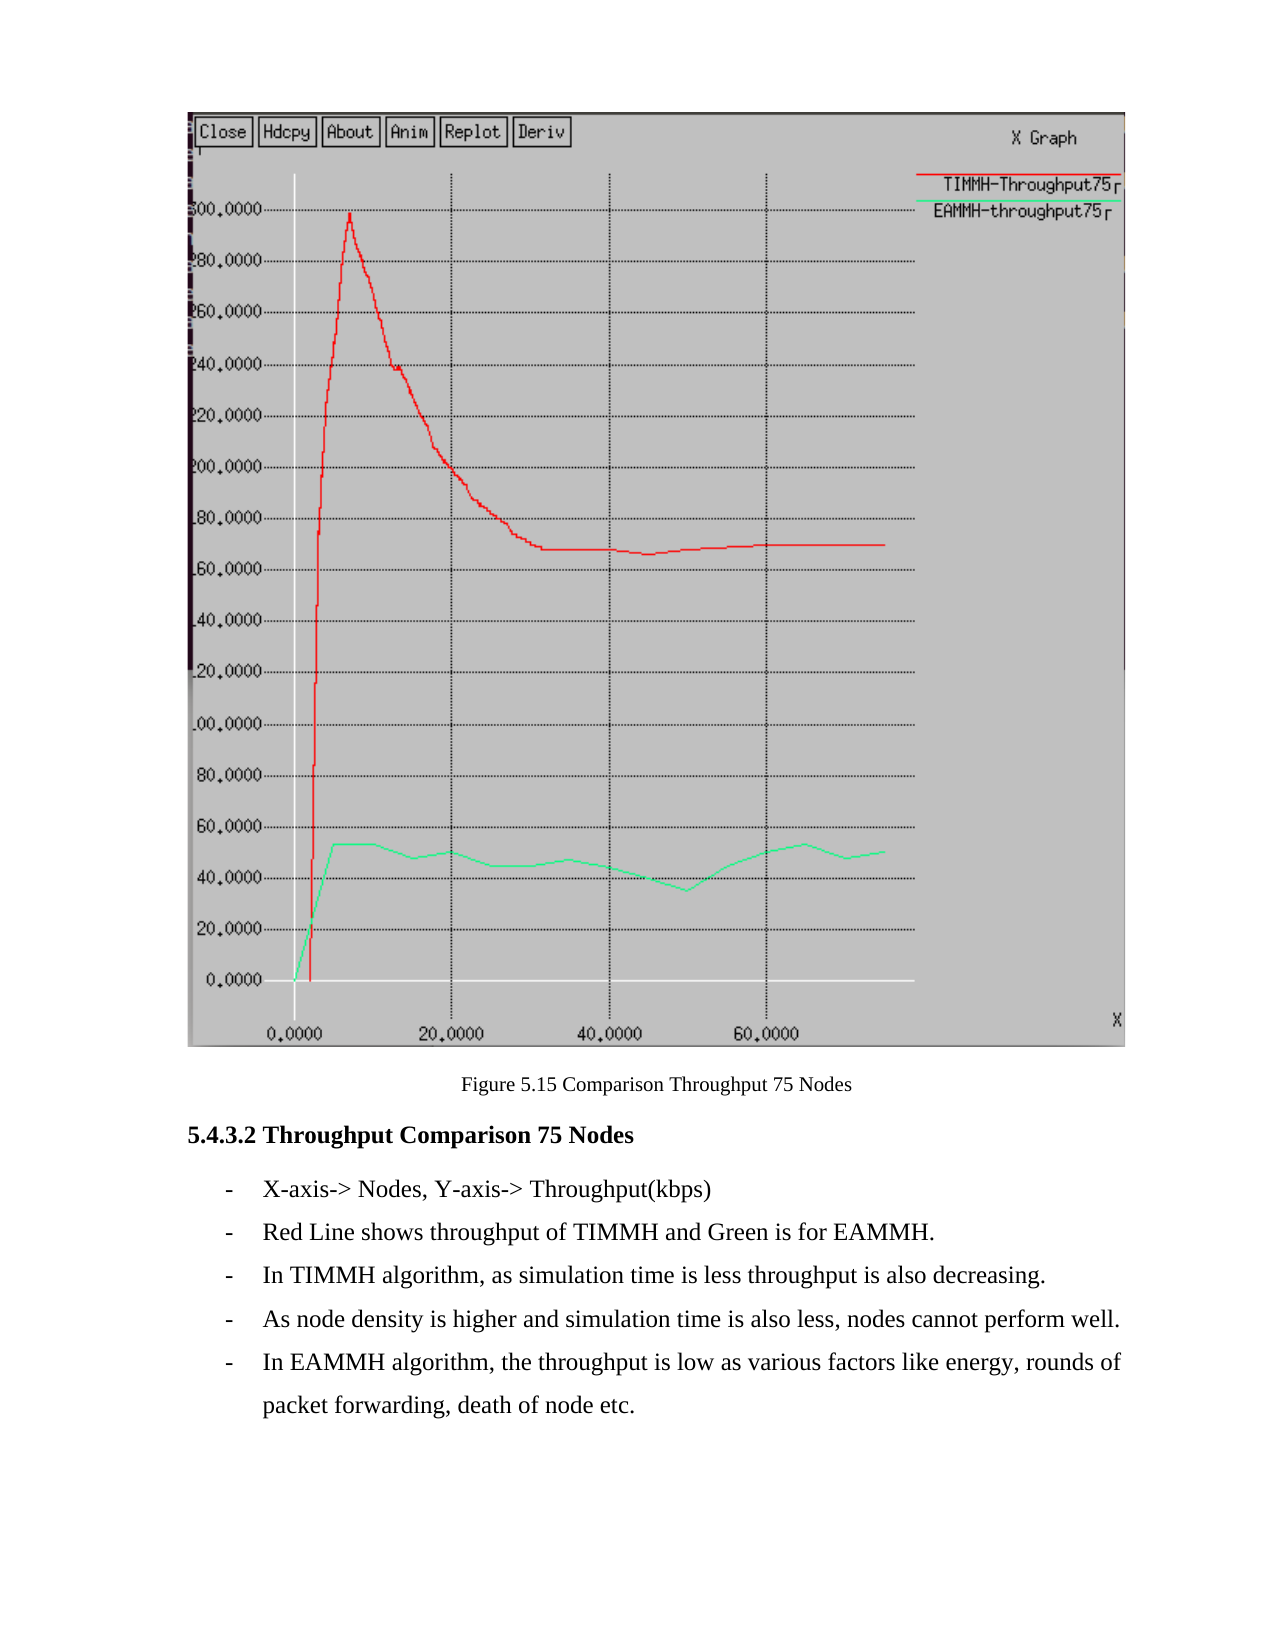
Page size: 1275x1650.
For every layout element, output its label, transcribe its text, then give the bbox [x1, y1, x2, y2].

text Figure 5.15 Comparison Throughput 75 Nodes [187, 1072, 1125, 1096]
list Red Line shows throughput of TIMMH and Green is for EAMMH. [225, 1217, 1125, 1246]
list In EAMMH algorithm, the throughput is low as various factors like energy, rounds of packet forwarding, death of node etc. [225, 1347, 1125, 1419]
list X-axis-> Nodes, Y-axis-> Throughput(kbps) [225, 1174, 1125, 1203]
picture [187, 112, 1125, 1047]
list As node density is higher and simulation time is also less, nodes cannot perform well. [225, 1304, 1125, 1332]
list In TIMMH algorithm, as simulation time is less throughput is also decreasing. [225, 1261, 1125, 1289]
text 5.4.3.2 Throughput Comparison 75 Nodes [187, 1120, 1125, 1149]
